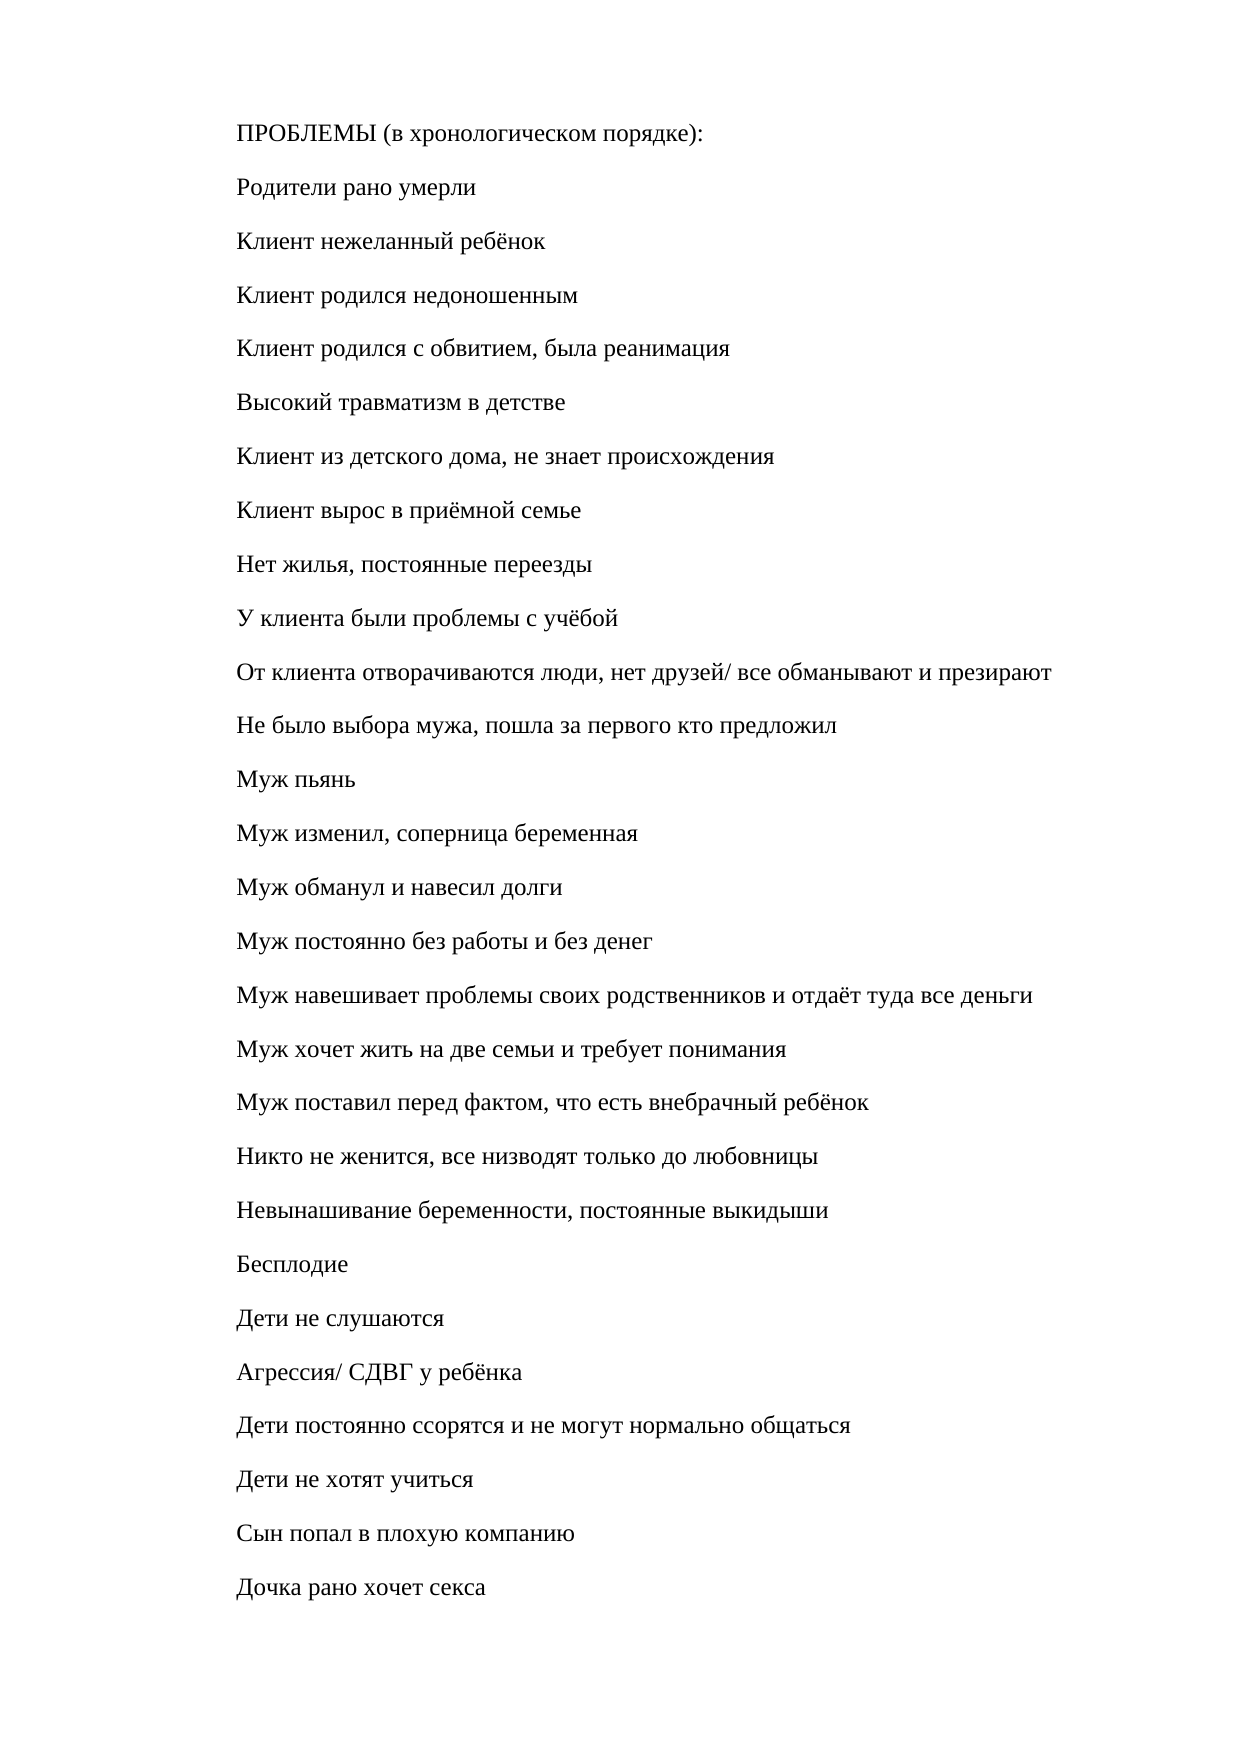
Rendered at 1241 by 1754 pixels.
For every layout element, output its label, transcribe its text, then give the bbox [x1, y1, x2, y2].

text Родители рано умерли [177, 172, 1152, 201]
text Дети не хотят учиться [177, 1464, 1152, 1493]
text У клиента были проблемы с учёбой [177, 603, 1152, 632]
text Клиент вырос в приёмной семье [177, 495, 1152, 524]
text Муж пьянь [177, 764, 1152, 793]
text Дочка рано хочет секса [177, 1572, 1152, 1601]
text Клиент родился с обвитием, была реанимация [177, 333, 1152, 362]
text Не было выбора мужа, пошла за первого кто предложил [177, 711, 1152, 739]
text Сын попал в плохую компанию [177, 1518, 1152, 1547]
text Дети постоянно ссорятся и не могут нормально общаться [177, 1411, 1152, 1439]
text Муж поставил перед фактом, что есть внебрачный ребёнок [177, 1087, 1152, 1116]
text Муж постоянно без работы и без денег [177, 926, 1152, 955]
text Дети не слушаются [177, 1303, 1152, 1332]
text Нет жилья, постоянные переезды [177, 549, 1152, 578]
text Агрессия/ СДВГ у ребёнка [177, 1357, 1152, 1386]
text Муж обманул и навесил долги [177, 872, 1152, 901]
text От клиента отворачиваются люди, нет друзей/ все обманывают и презирают [177, 657, 1152, 685]
text ПРОБЛЕМЫ (в хронологическом порядке): [177, 118, 1152, 147]
text Клиент родился недоношенным [177, 280, 1152, 308]
text Муж изменил, соперница беременная [177, 818, 1152, 847]
text Клиент из детского дома, не знает происхождения [177, 441, 1152, 470]
text Высокий травматизм в детстве [177, 387, 1152, 416]
text Невынашивание беременности, постоянные выкидыши [177, 1195, 1152, 1224]
text Муж навешивает проблемы своих родственников и отдаёт туда все деньги [177, 980, 1152, 1008]
text Муж хочет жить на две семьи и требует понимания [177, 1034, 1152, 1062]
text Никто не женится, все низводят только до любовницы [177, 1141, 1152, 1170]
text Бесплодие [177, 1249, 1152, 1278]
text Клиент нежеланный ребёнок [177, 226, 1152, 254]
